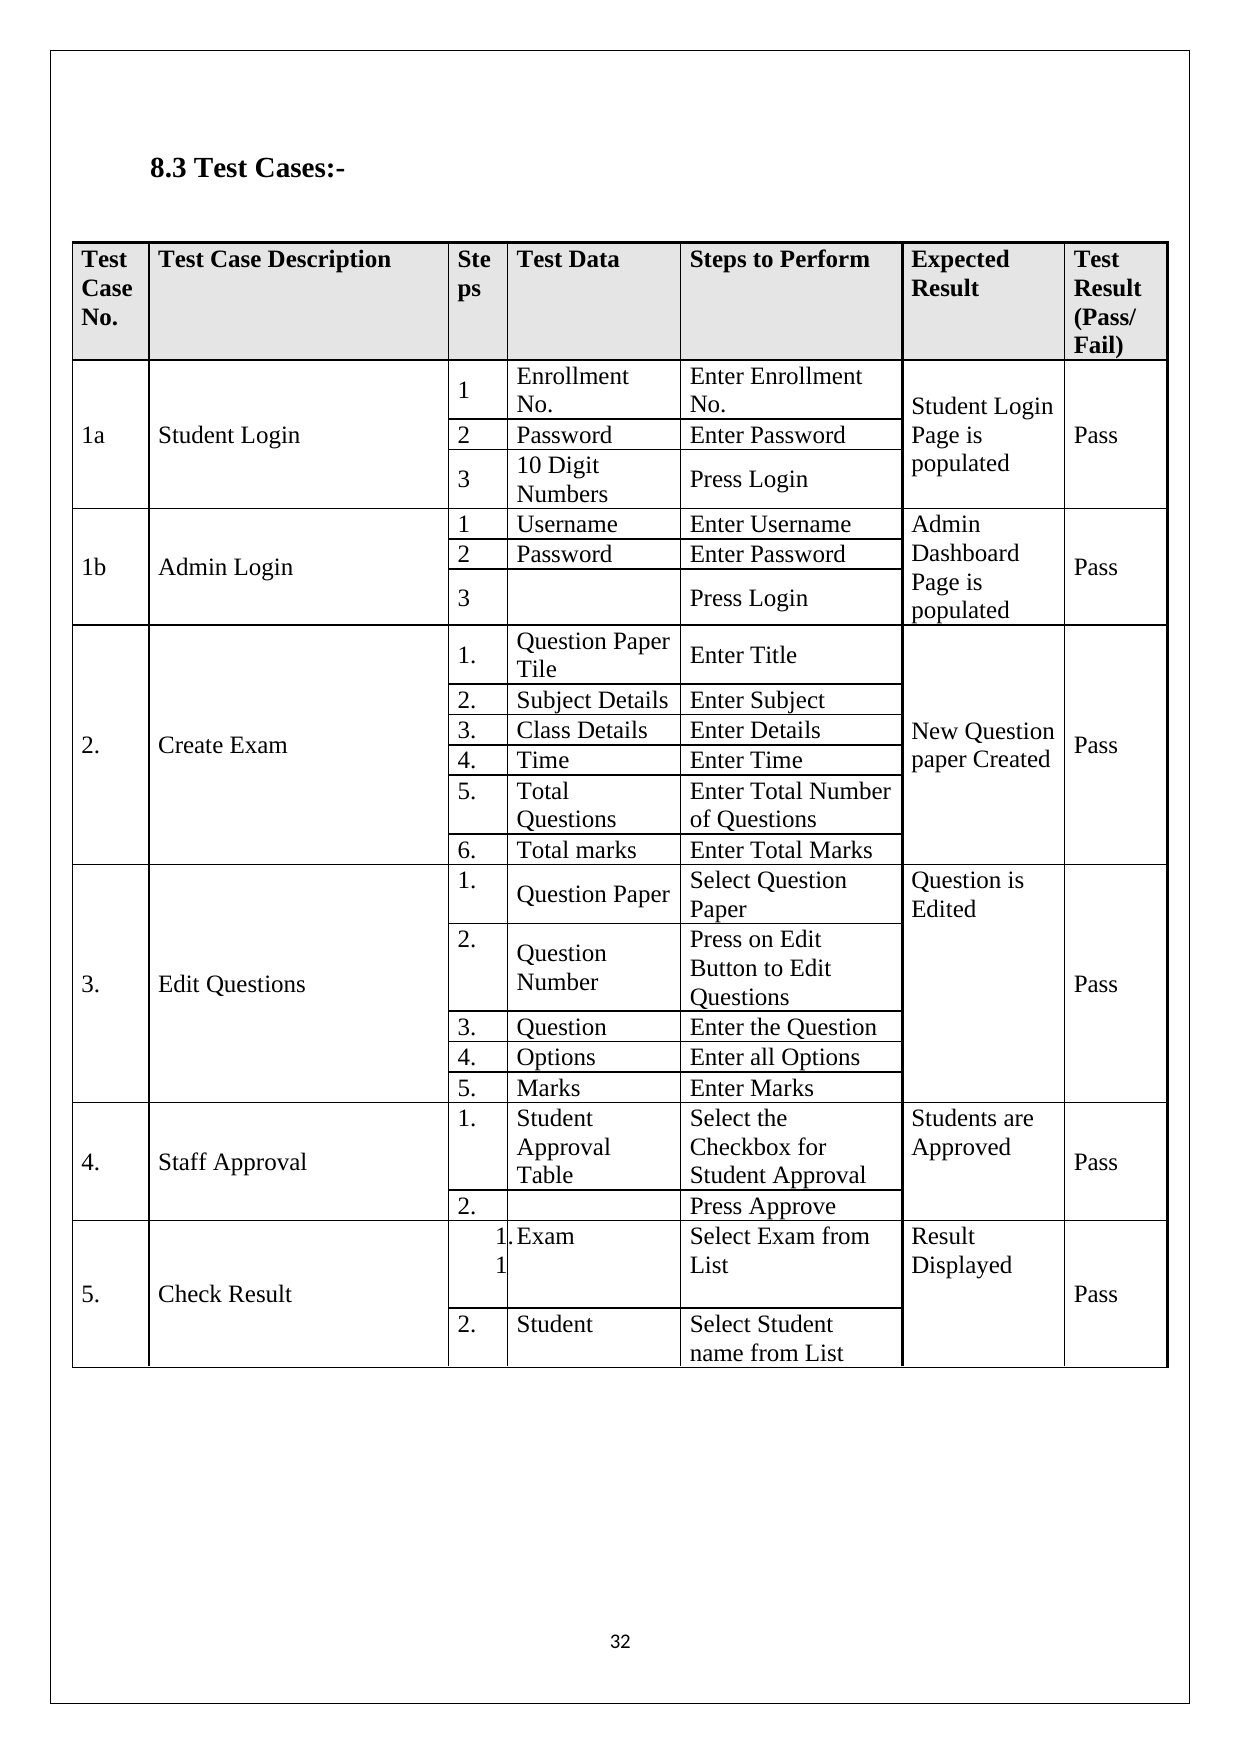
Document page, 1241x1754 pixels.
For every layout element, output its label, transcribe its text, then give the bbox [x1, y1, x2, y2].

table_cell 1a [73, 361, 148, 508]
table_cell Press Approve [681, 1191, 901, 1219]
table_cell 4. [449, 746, 507, 774]
table_header Steps to Perform [681, 244, 901, 359]
table_cell Password [508, 420, 680, 448]
table_cell 1b [73, 509, 148, 624]
table_cell [508, 570, 680, 624]
table_cell Question Number [508, 924, 680, 1010]
table_cell 10 Digit Numbers [508, 450, 680, 508]
table_cell Enter Total Marks [681, 835, 901, 863]
table_cell Pass [1065, 865, 1166, 1101]
table_header Test Case No. [73, 244, 148, 359]
table_cell Total marks [508, 835, 680, 863]
table_cell Edit Questions [150, 865, 448, 1101]
table_cell Class Details [508, 715, 680, 744]
table_cell Student Approval Table [508, 1103, 680, 1189]
table_cell Enter Password [681, 540, 901, 568]
table_cell 3. [449, 1012, 507, 1041]
table_cell Options [508, 1042, 680, 1071]
table_header Steps [449, 244, 507, 359]
table_cell Press on Edit Button to Edit Questions [681, 924, 901, 1010]
table_cell Total Questions [508, 776, 680, 833]
table_cell 2. [449, 1309, 507, 1366]
table_cell Staff Approval [150, 1103, 448, 1219]
table_cell Pass [1065, 1221, 1166, 1366]
table_cell Select the Checkbox for Student Approval [681, 1103, 901, 1189]
table_cell 3. [73, 865, 148, 1101]
table_cell 1 [449, 509, 507, 538]
table_cell Admin Login [150, 509, 448, 624]
table_cell Enter Username [681, 509, 901, 538]
table_cell Enter Password [681, 420, 901, 448]
table_cell Press Login [681, 450, 901, 508]
table_cell Password [508, 540, 680, 568]
table_cell New Question paper Created [904, 626, 1064, 863]
table_cell Question is Edited [904, 865, 1064, 1101]
table_cell Marks [508, 1073, 680, 1101]
table_cell 2. [449, 924, 507, 1010]
table_cell 2. [449, 685, 507, 713]
table_cell 1. [449, 1221, 507, 1307]
table_cell Time [508, 746, 680, 774]
table_cell 1 [449, 361, 507, 418]
table_cell Username [508, 509, 680, 538]
table_cell 2 [449, 420, 507, 448]
table_cell 2. [449, 1191, 507, 1219]
table_cell Enter Subject [681, 685, 901, 713]
table_cell 3. [449, 715, 507, 744]
table_cell 1. [449, 1103, 507, 1189]
table_cell 3 [449, 570, 507, 624]
table_cell Enter Details [681, 715, 901, 744]
table_cell Student Login [150, 361, 448, 508]
table_header Test Case Description [150, 244, 448, 359]
table_cell Press Login [681, 570, 901, 624]
table_cell Subject Details [508, 685, 680, 713]
table_cell Enter Total Number of Questions [681, 776, 901, 833]
table_cell 4. [73, 1103, 148, 1219]
table_cell Enrollment No. [508, 361, 680, 418]
table_cell Select Question Paper [681, 865, 901, 923]
table_cell 2. [73, 626, 148, 863]
table_cell Students are Approved [904, 1103, 1064, 1219]
table_cell 3 [449, 450, 507, 508]
table_cell 4. [449, 1042, 507, 1071]
text 8.3 Test Cases:- [150, 150, 1090, 183]
table_cell Question Paper Tile [508, 626, 680, 683]
table_cell Admin Dashboard Page is populated [904, 509, 1064, 624]
table_cell Enter Time [681, 746, 901, 774]
table_cell Student [508, 1309, 680, 1366]
table_cell Question [508, 1012, 680, 1041]
table_cell 6. [449, 835, 507, 863]
table_cell Result Displayed [904, 1221, 1064, 1366]
table_cell Pass [1065, 1103, 1166, 1219]
table_cell 1. [449, 865, 507, 923]
table_cell Question Paper [508, 865, 680, 923]
table_cell Pass [1065, 626, 1166, 863]
table_cell Pass [1065, 509, 1166, 624]
table_cell [508, 1191, 680, 1219]
table_cell 5. [449, 1073, 507, 1101]
table_cell Enter Marks [681, 1073, 901, 1101]
table_cell 1. [449, 626, 507, 683]
table_header Test Data [508, 244, 680, 359]
table_cell Student Login Page is populated [904, 361, 1064, 508]
table_cell Pass [1065, 361, 1166, 508]
table_cell Enter Enrollment No. [681, 361, 901, 418]
table_cell 5. [73, 1221, 148, 1366]
table_cell Check Result [150, 1221, 448, 1366]
table_cell Select Student name from List [681, 1309, 901, 1366]
table_cell Enter Title [681, 626, 901, 683]
table_cell Enter the Question [681, 1012, 901, 1041]
table_header Expected Result [904, 244, 1064, 359]
table_cell 5. [449, 776, 507, 833]
table_cell 2 [449, 540, 507, 568]
table_cell Create Exam [150, 626, 448, 863]
table_cell Select Exam from List [681, 1221, 901, 1307]
table_cell Enter all Options [681, 1042, 901, 1071]
table_cell Exam [508, 1221, 680, 1307]
table_header Test Result (Pass/ Fail) [1065, 244, 1166, 359]
